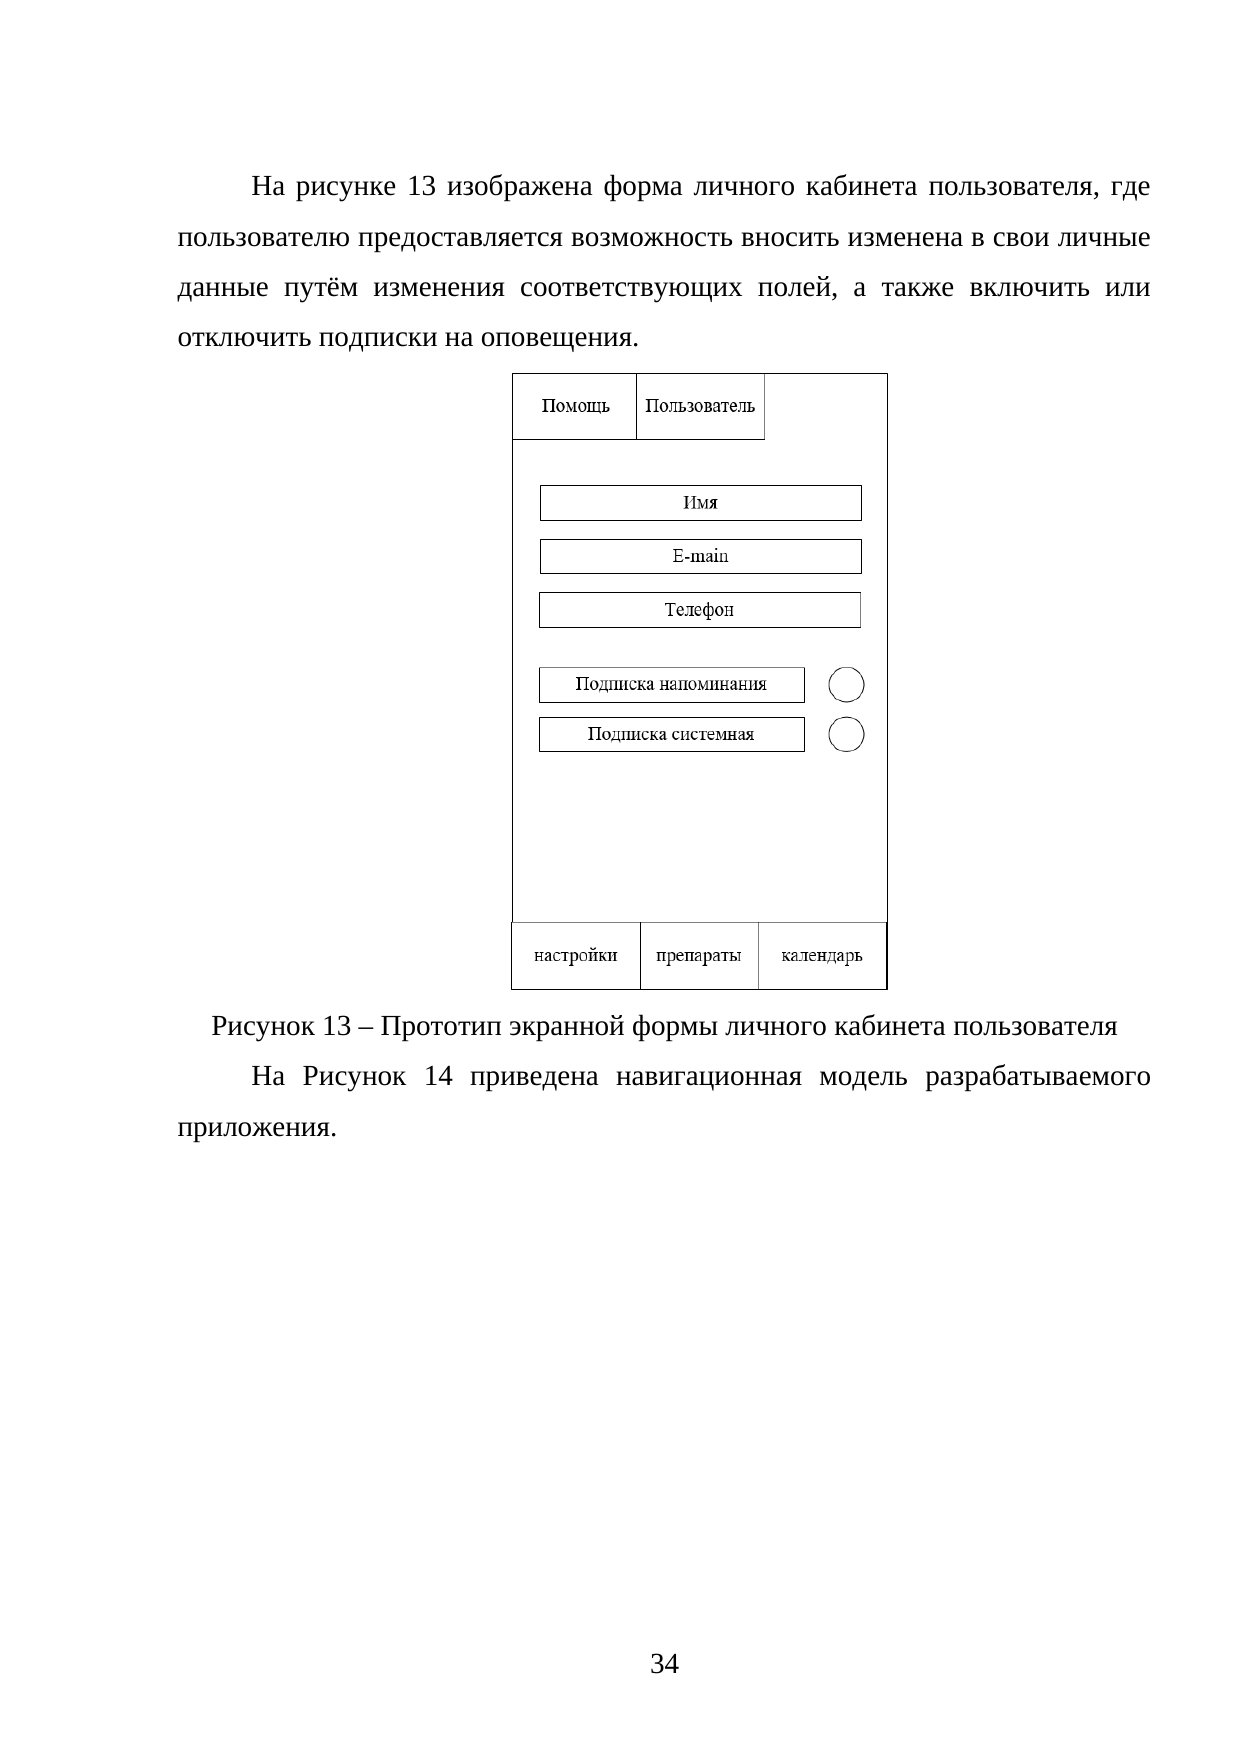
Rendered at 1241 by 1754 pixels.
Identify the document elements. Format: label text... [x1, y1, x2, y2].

text На рисунке 14 приведена навигационная модель разрабатываемого приложения. [177, 1058, 1152, 1142]
text На рисунке 13 изображена форма личного кабинета пользователя, где пользователю предоставляется возможность вносить изменена в свои личные данные путём изменения соответствующих полей, а также включить или отключить подписки на оповещения. [177, 168, 1152, 353]
picture [510, 369, 892, 992]
text Рисунок 13 – Прототип экранной формы личного кабинета пользователя [177, 1008, 1152, 1042]
